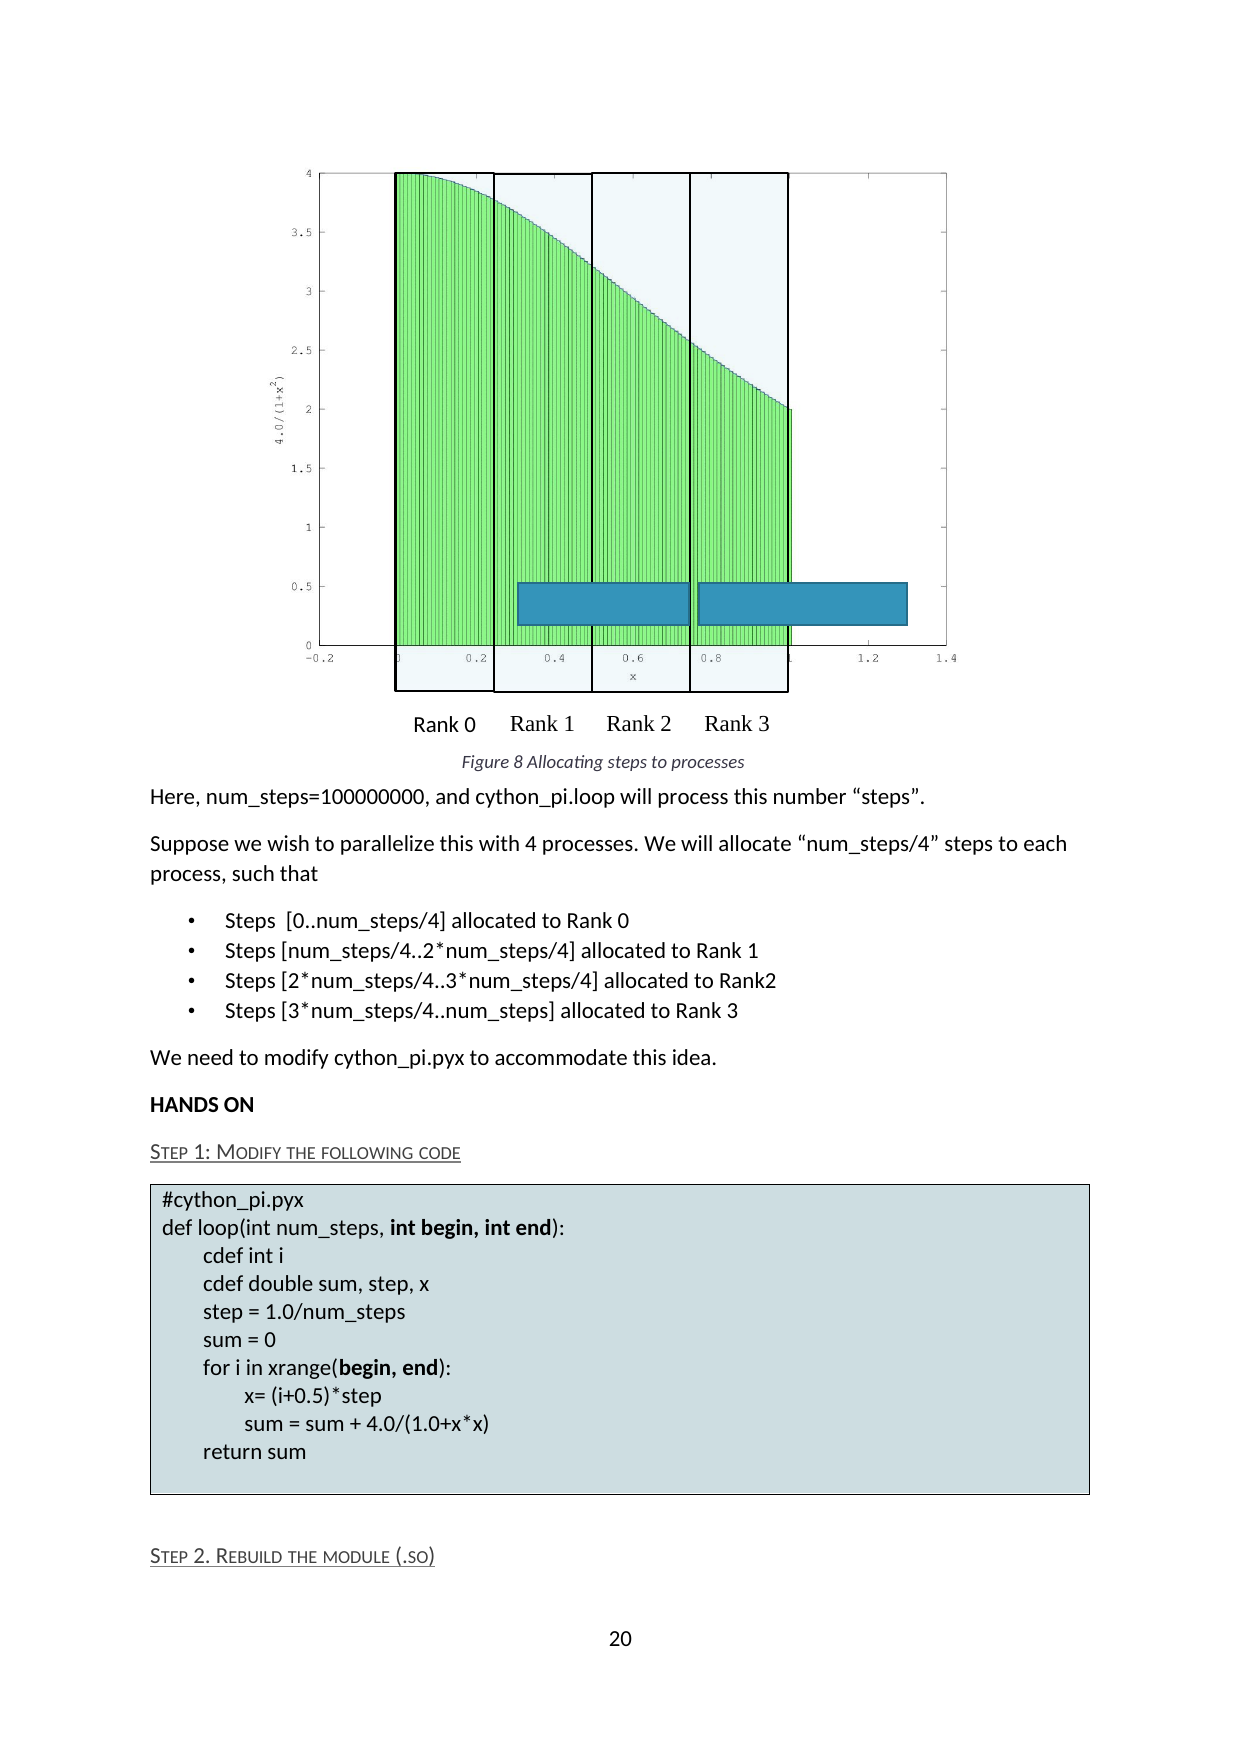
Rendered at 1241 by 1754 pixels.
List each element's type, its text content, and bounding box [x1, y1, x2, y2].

text We need to modify cython_pi.pyx to accommodate this idea. [150, 1043, 1090, 1072]
list Steps [num_steps/4..2*num_steps/4] allocated to Rank 1 [187, 936, 1090, 964]
text Here, num_steps=100000000, and cython_pi.loop will process this number “steps”. [150, 782, 1090, 810]
list Steps [0..num_steps/4] allocated to Rank 0 [187, 906, 1090, 934]
list Steps [2*num_steps/4..3*num_steps/4] allocated to Rank2 [187, 966, 1090, 994]
picture [267, 158, 968, 684]
text HANDS ON [150, 1090, 1090, 1118]
table_header #cython_pi.pyx def loop(int num_steps, int begin, int end): cdef int i cdef double sum, step, x step = 1.0/num_steps sum = 0 for i in xrange(begin, end): x= (i+0.5)*step sum = sum + 4.0/(1.0+x*x) return sum [151, 1185, 1089, 1493]
text Step 1: Modify the following code [150, 1137, 1090, 1165]
text Step 2. Rebuild the module (.so) [150, 1541, 1090, 1569]
list Steps [3*num_steps/4..num_steps] allocated to Rank 3 [187, 997, 1090, 1025]
text Suppose we wish to parallelize this with 4 processes. We will allocate “num_steps/4” steps to each process, such that [150, 829, 1090, 887]
